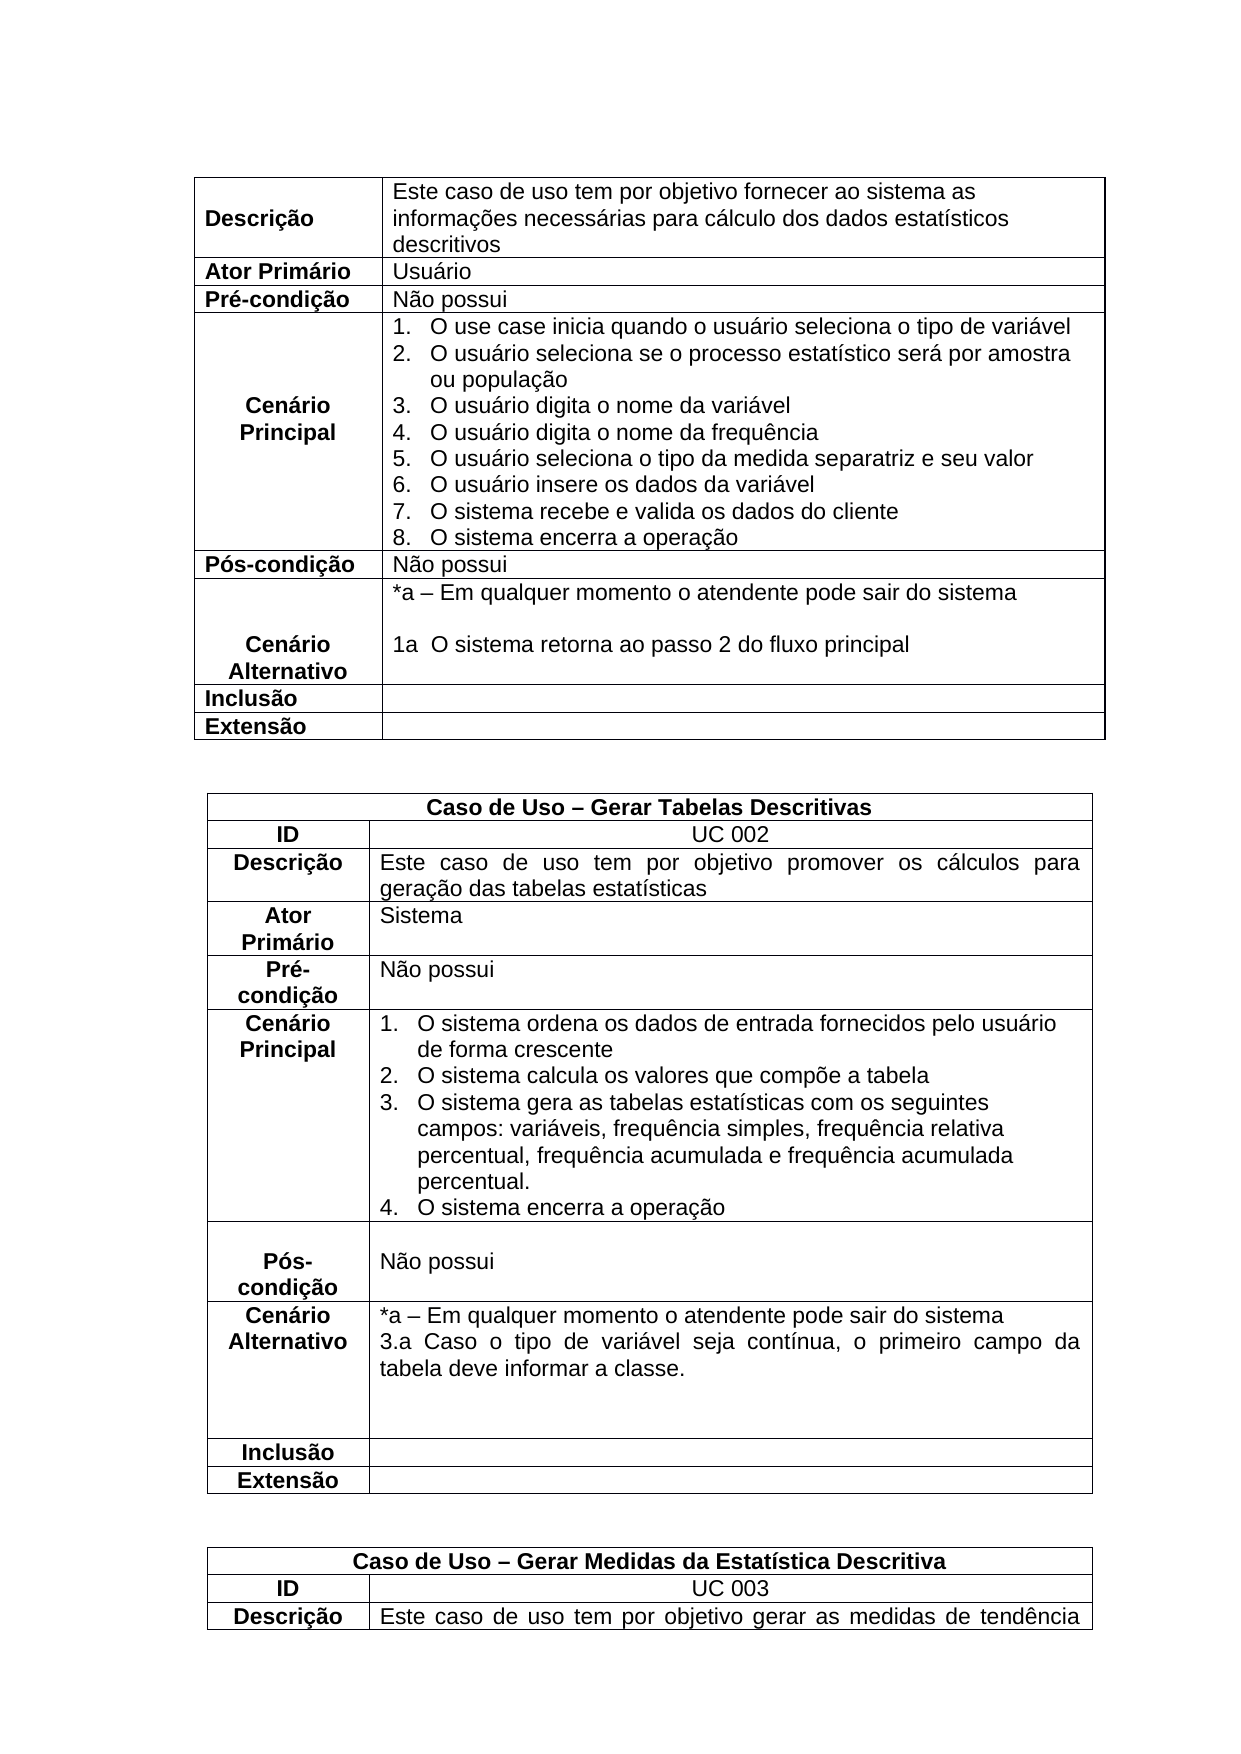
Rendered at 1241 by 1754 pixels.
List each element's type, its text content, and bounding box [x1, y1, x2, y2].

table_cell Pós-condição [195, 551, 382, 578]
table_cell Não possui [383, 551, 1104, 578]
table_cell Usuário [383, 258, 1104, 285]
table_cell Este caso de uso tem por objetivo promover os cálculos para geração das tabelas estatísticas [370, 849, 1092, 901]
table_cell Descrição [208, 1603, 369, 1629]
table_cell O sistema ordena os dados de entrada fornecidos pelo usuário de forma crescente O sistema calcula os valores que compõe a tabela O sistema gera as tabelas estatísticas com os seguintes campos: variáveis, frequência simples, frequência relativa percentual, frequência acumulada e frequência acumulada percentual. O sistema encerra a operação [370, 1010, 1092, 1221]
table_cell Pré-condição [195, 286, 382, 312]
table_cell *a – Em qualquer momento o atendente pode sair do sistema 3.a Caso o tipo de variável seja contínua, o primeiro campo da tabela deve informar a classe. [370, 1302, 1092, 1438]
table_cell UC 002 [370, 821, 1092, 847]
table_cell Cenário Principal [208, 1010, 369, 1221]
table_cell [370, 1467, 1092, 1493]
table_cell Extensão [195, 713, 382, 739]
table_cell ID [208, 1575, 369, 1602]
table_cell Descrição [208, 849, 369, 901]
table_cell Não possui [370, 1222, 1092, 1301]
table_cell Sistema [370, 902, 1092, 955]
table_cell Cenário Principal [195, 313, 382, 550]
table_header Caso de Uso – Gerar Medidas da Estatística Descritiva [208, 1548, 1092, 1574]
table_cell ID [208, 821, 369, 847]
table_cell [383, 713, 1104, 739]
table_cell *a – Em qualquer momento o atendente pode sair do sistema 1a O sistema retorna ao passo 2 do fluxo principal [383, 579, 1104, 684]
table_header Caso de Uso – Gerar Tabelas Descritivas [208, 794, 1092, 820]
table_cell [370, 1439, 1092, 1466]
table_cell Este caso de uso tem por objetivo fornecer ao sistema as informações necessárias para cálculo dos dados estatísticos descritivos [383, 178, 1104, 257]
table_cell Pós-condição [208, 1222, 369, 1301]
table_cell Cenário Alternativo [208, 1302, 369, 1438]
table_cell Descrição [195, 178, 382, 257]
table_cell Ator Primário [195, 258, 382, 285]
table_cell Pré-condição [208, 956, 369, 1009]
table_cell Inclusão [195, 685, 382, 712]
table_cell O use case inicia quando o usuário seleciona o tipo de variável O usuário seleciona se o processo estatístico será por amostra ou população O usuário digita o nome da variável O usuário digita o nome da frequência O usuário seleciona o tipo da medida separatriz e seu valor O usuário insere os dados da variável O sistema recebe e valida os dados do cliente O sistema encerra a operação [383, 313, 1104, 550]
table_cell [370, 1603, 1092, 1629]
table_cell Ator Primário [208, 902, 369, 955]
table_cell Cenário Alternativo [195, 579, 382, 684]
table_cell Não possui [370, 956, 1092, 1009]
table_cell UC 003 [370, 1575, 1092, 1602]
table_cell Não possui [383, 286, 1104, 312]
table_cell Extensão [208, 1467, 369, 1493]
table_cell Inclusão [208, 1439, 369, 1466]
table_cell [383, 685, 1104, 712]
